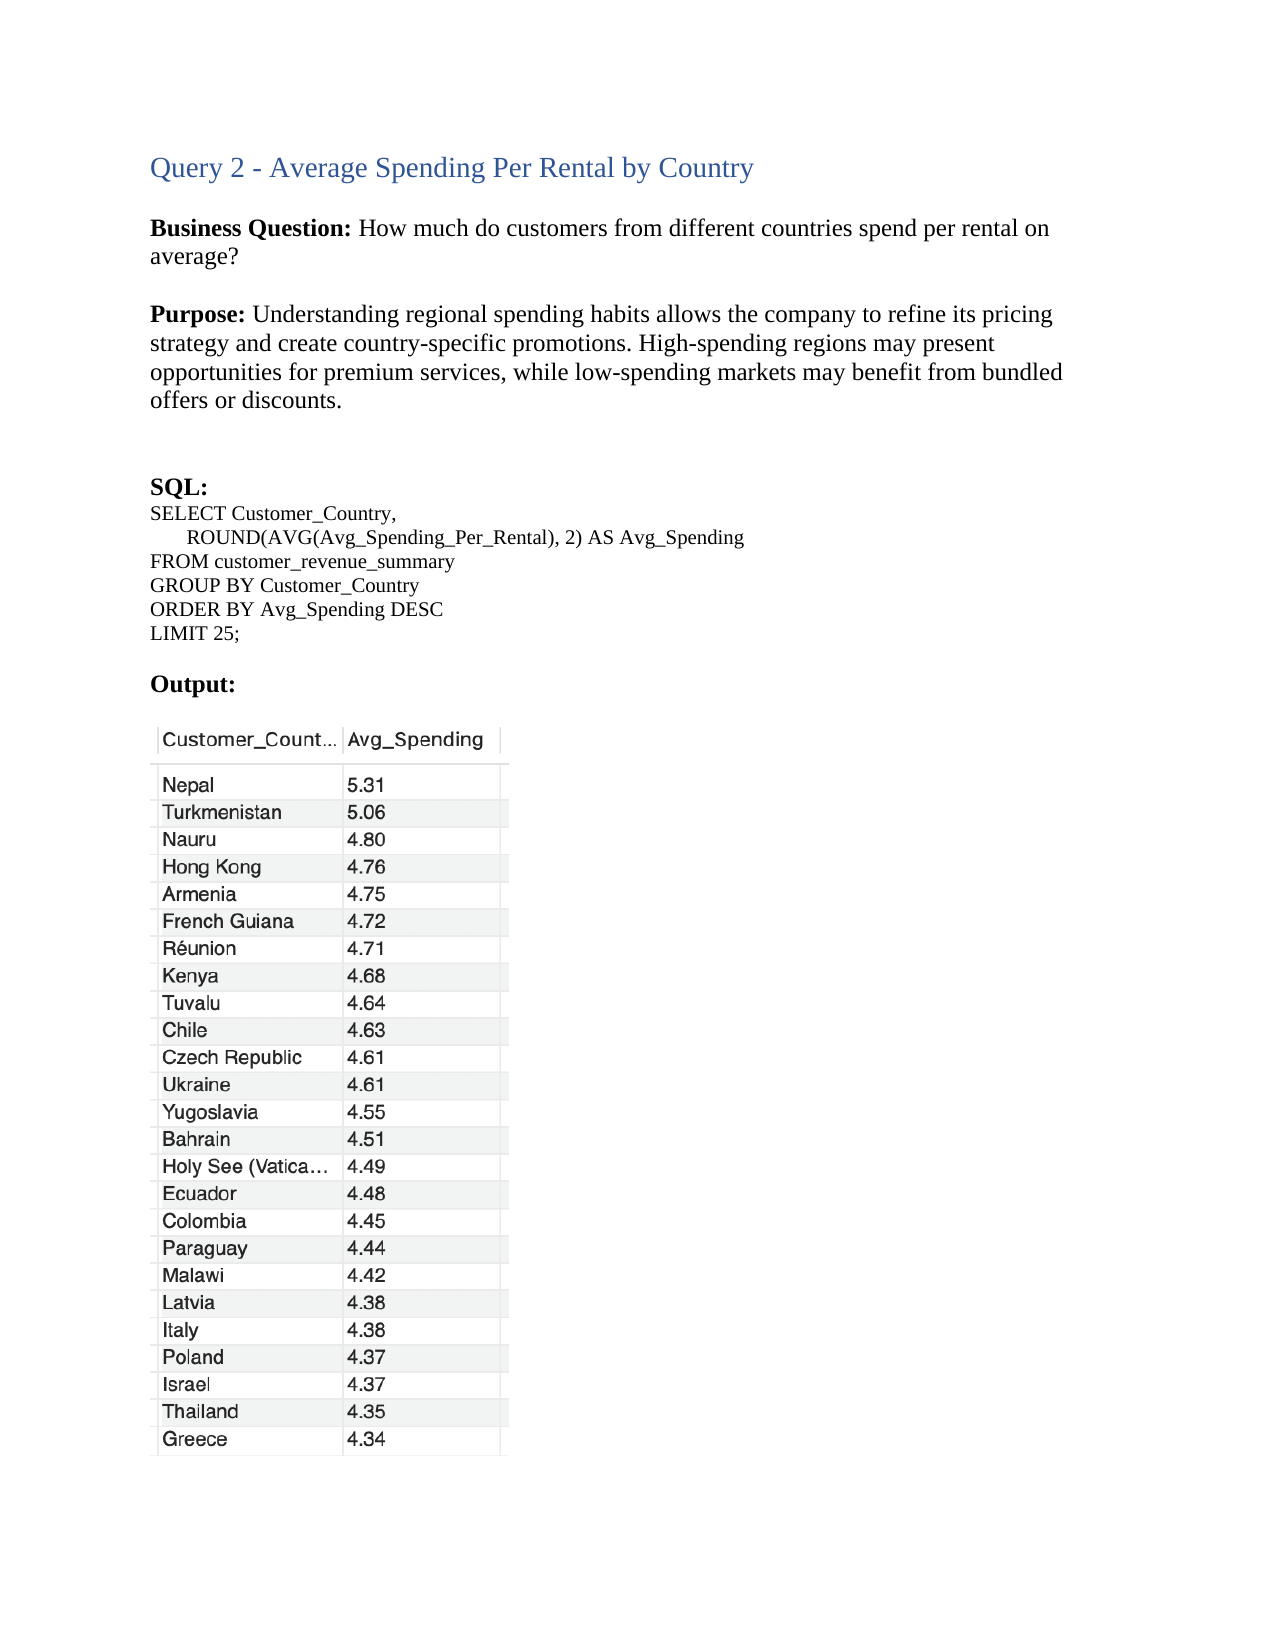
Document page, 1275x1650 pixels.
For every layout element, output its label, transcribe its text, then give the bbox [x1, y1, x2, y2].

subtitle Query 2 - Average Spending Per Rental by Country [150, 150, 1125, 183]
picture [150, 727, 509, 1456]
text ORDER BY Avg_Spending DESC [150, 597, 1125, 621]
text LIMIT 25; [150, 621, 1125, 645]
text SELECT Customer_Country, [150, 501, 1125, 525]
text FROM customer_revenue_summary [150, 549, 1125, 573]
text ROUND(AVG(Avg_Spending_Per_Rental), 2) AS Avg_Spending [150, 525, 1125, 549]
text Output: [150, 669, 1125, 698]
text Business Question: How much do customers from different countries spend per rental on average? [150, 213, 1125, 270]
text Purpose: Understanding regional spending habits allows the company to refine its pricing strategy and create country-specific promotions. High-spending regions may present opportunities for premium services, while low-spending markets may benefit from bundled offers or discounts. [150, 299, 1125, 414]
text SQL: [150, 472, 1125, 501]
text GROUP BY Customer_Country [150, 573, 1125, 597]
